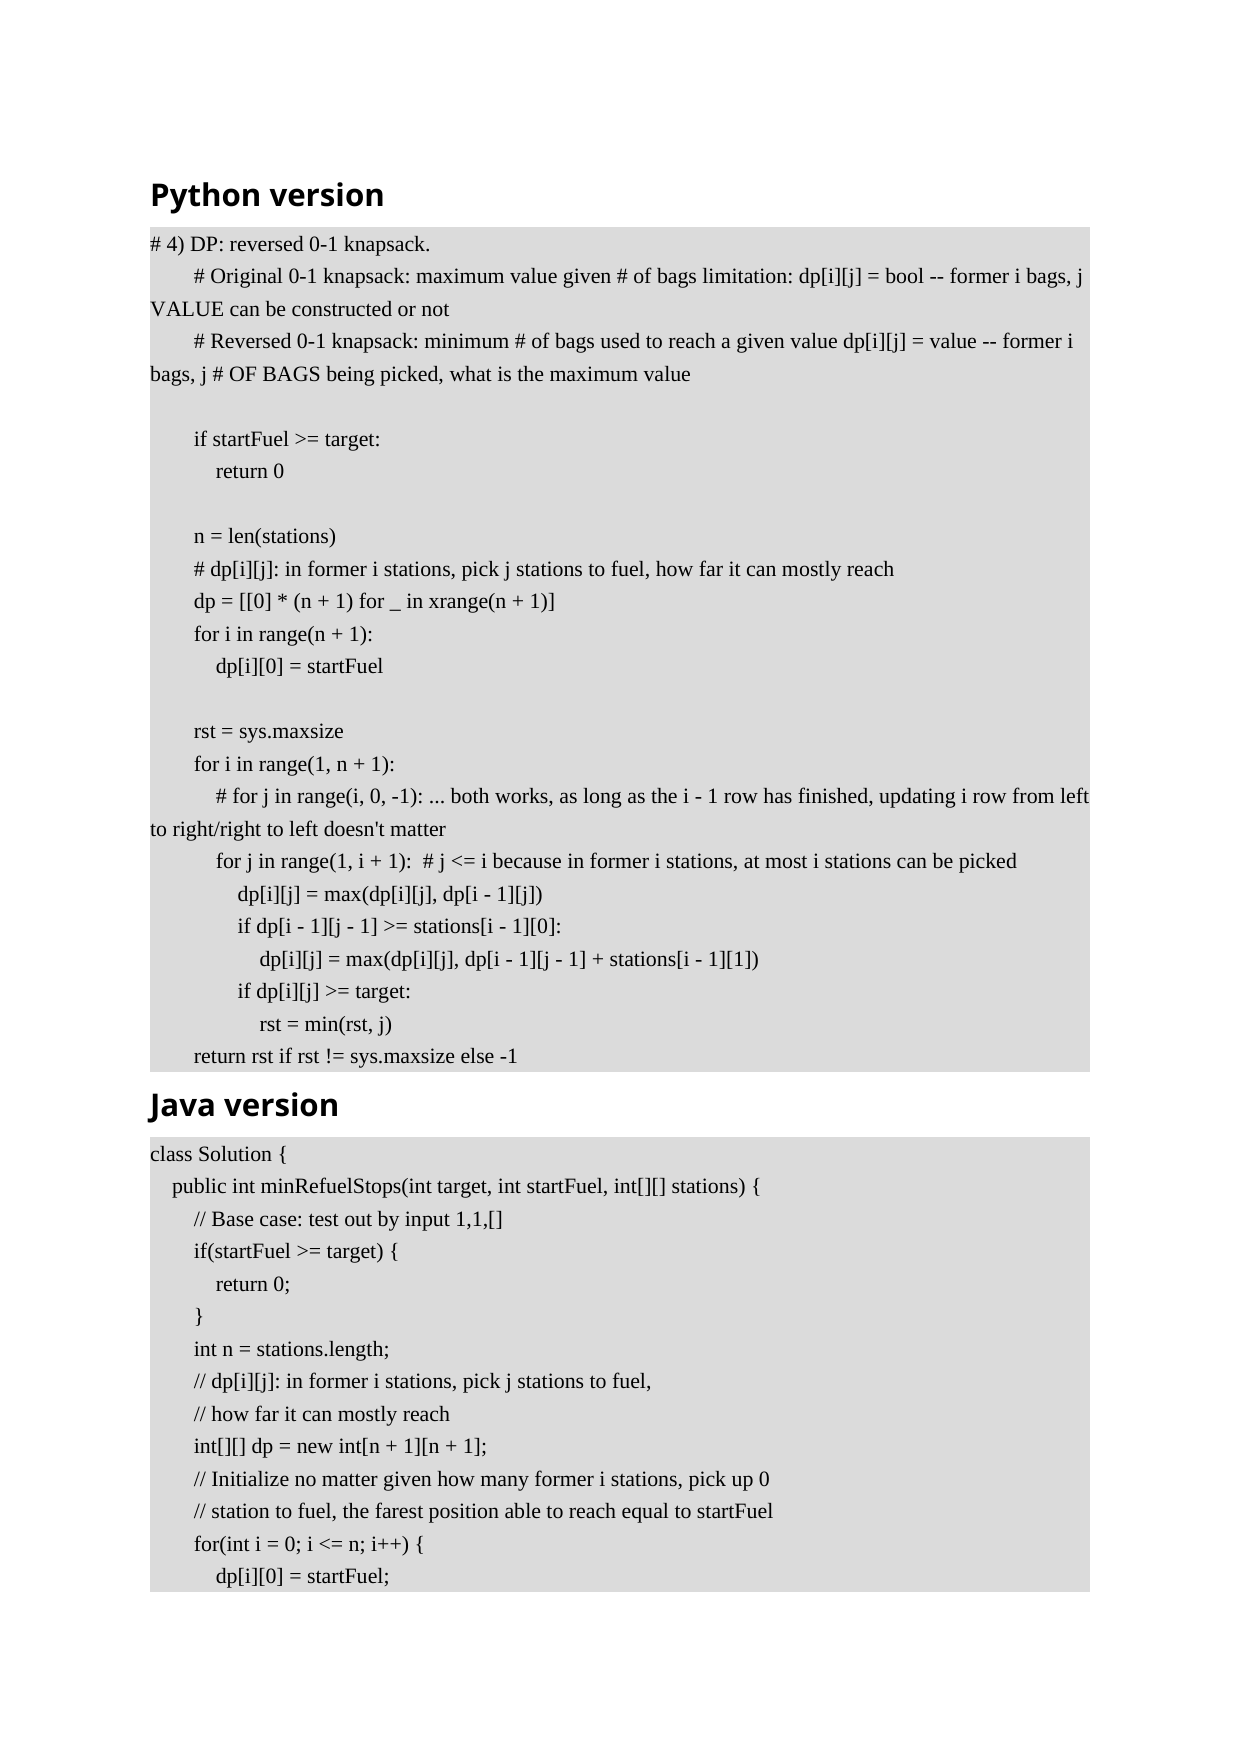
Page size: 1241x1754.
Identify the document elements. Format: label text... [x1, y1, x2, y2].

text int[][] dp = new int[n + 1][n + 1]; [150, 1429, 1090, 1462]
text dp[i][0] = startFuel; [150, 1559, 1090, 1592]
text return rst if rst != sys.maxsize else -1 [150, 1039, 1090, 1072]
text # dp[i][j]: in former i stations, pick j stations to fuel, how far it can mostly reach [150, 552, 1090, 584]
text // dp[i][j]: in former i stations, pick j stations to fuel, [150, 1364, 1090, 1397]
text n = len(stations) [150, 519, 1090, 552]
text class Solution { [150, 1137, 1090, 1169]
text rst = min(rst, j) [150, 1007, 1090, 1039]
text return 0 [150, 454, 1090, 487]
text Python version [150, 162, 1090, 227]
text # for j in range(i, 0, -1): ... both works, as long as the i - 1 row has finished, updating i row from left to right/right to left doesn't matter [150, 779, 1090, 844]
text if dp[i][j] >= target: [150, 974, 1090, 1007]
text rst = sys.maxsize [150, 714, 1090, 747]
text // station to fuel, the farest position able to reach equal to startFuel [150, 1494, 1090, 1527]
text for i in range(1, n + 1): [150, 747, 1090, 779]
text if dp[i - 1][j - 1] >= stations[i - 1][0]: [150, 909, 1090, 942]
text # Reversed 0-1 knapsack: minimum # of bags used to reach a given value dp[i][j] = value -- former i bags, j # OF BAGS being picked, what is the maximum value [150, 324, 1090, 389]
text return 0; [150, 1267, 1090, 1299]
text dp[i][j] = max(dp[i][j], dp[i - 1][j]) [150, 877, 1090, 909]
text # 4) DP: reversed 0-1 knapsack. [150, 227, 1090, 259]
text # Original 0-1 knapsack: maximum value given # of bags limitation: dp[i][j] = bool -- former i bags, j VALUE can be constructed or not [150, 259, 1090, 324]
text if(startFuel >= target) { [150, 1234, 1090, 1267]
text // Base case: test out by input 1,1,[] [150, 1202, 1090, 1234]
text if startFuel >= target: [150, 422, 1090, 454]
text Java version [150, 1072, 1090, 1137]
text for j in range(1, i + 1): # j <= i because in former i stations, at most i stations can be picked [150, 844, 1090, 877]
text // how far it can mostly reach [150, 1397, 1090, 1429]
text dp[i][j] = max(dp[i][j], dp[i - 1][j - 1] + stations[i - 1][1]) [150, 942, 1090, 974]
text for(int i = 0; i <= n; i++) { [150, 1527, 1090, 1559]
text // Initialize no matter given how many former i stations, pick up 0 [150, 1462, 1090, 1494]
text for i in range(n + 1): [150, 617, 1090, 649]
text dp = [[0] * (n + 1) for _ in xrange(n + 1)] [150, 584, 1090, 617]
text int n = stations.length; [150, 1332, 1090, 1364]
text public int minRefuelStops(int target, int startFuel, int[][] stations) { [150, 1169, 1090, 1202]
text dp[i][0] = startFuel [150, 649, 1090, 682]
text } [150, 1299, 1090, 1332]
